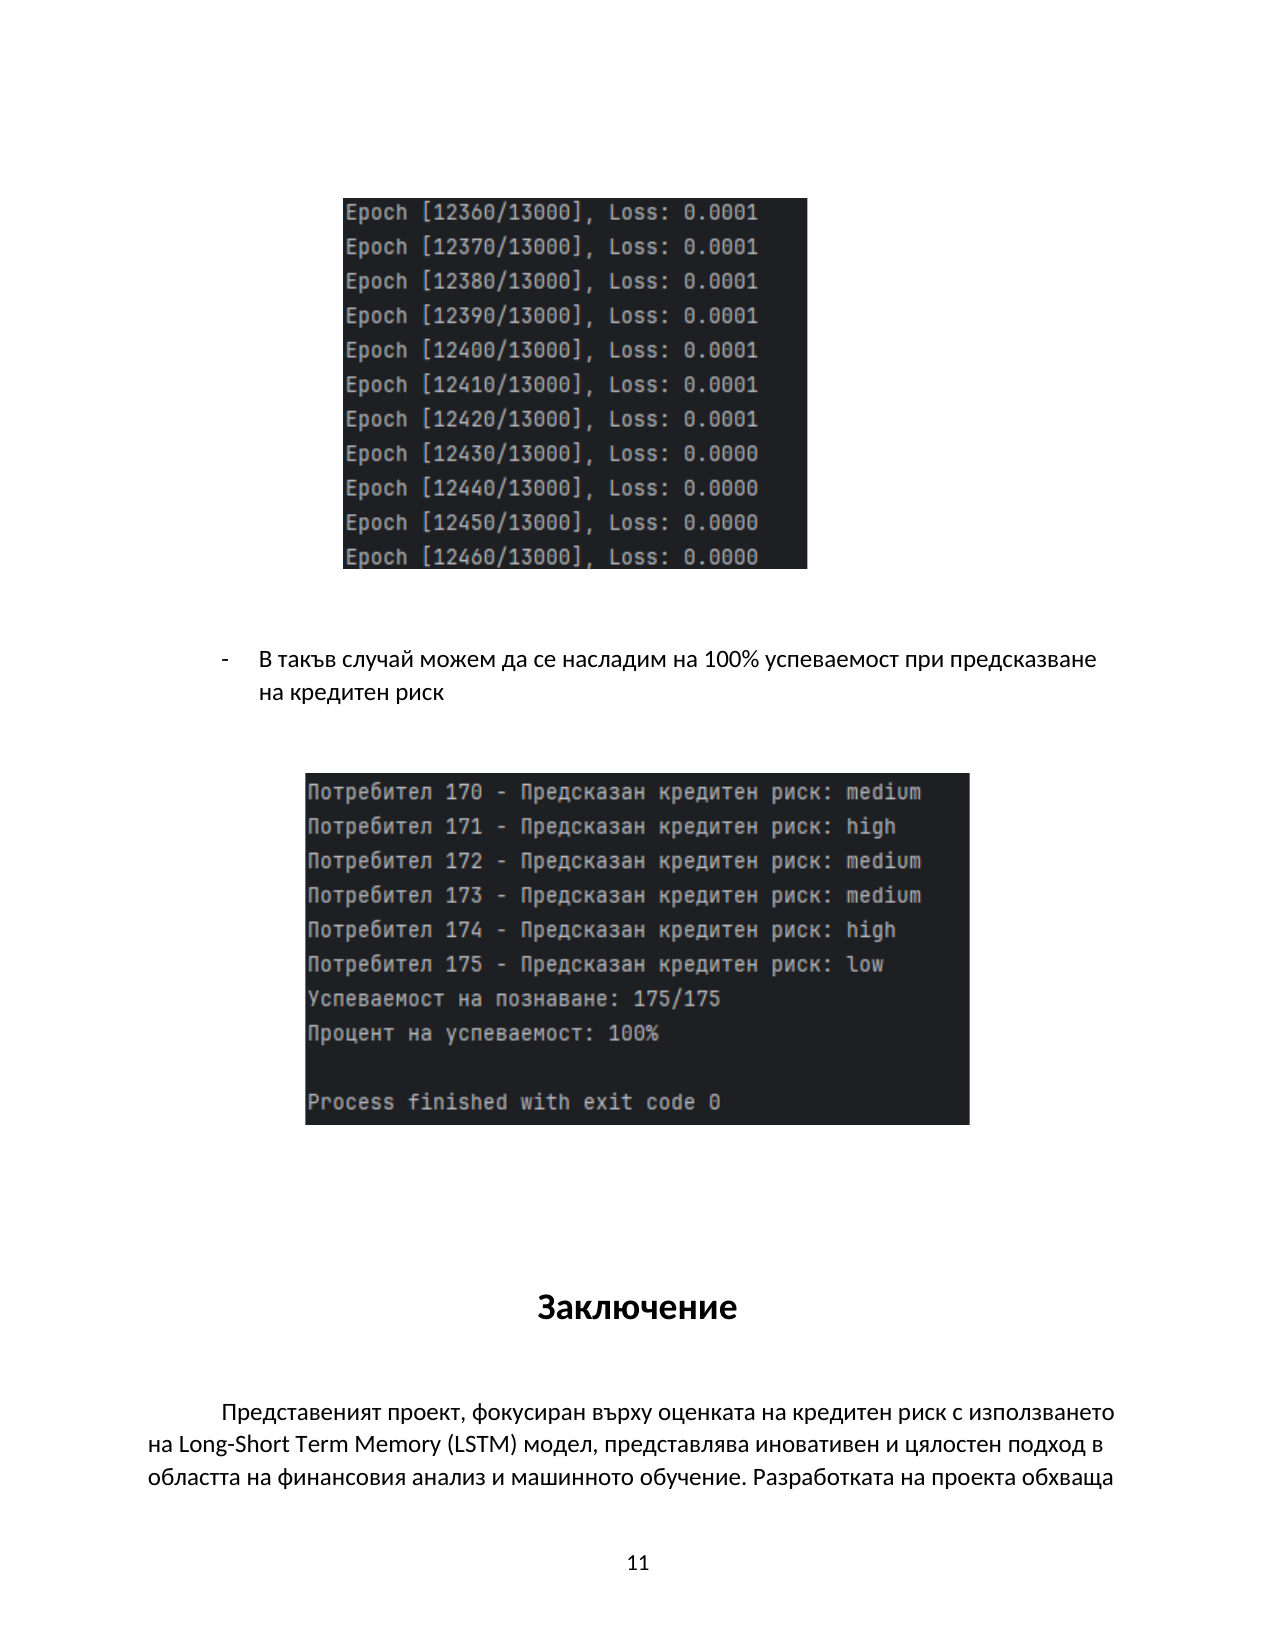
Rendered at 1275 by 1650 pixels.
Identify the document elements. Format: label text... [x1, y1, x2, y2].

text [148, 1396, 1127, 1492]
text Заключение [148, 1283, 1127, 1328]
picture [341, 198, 808, 567]
picture [303, 773, 969, 1124]
list В такъв случай можем да се насладим на 100% успеваемост при предсказване на кредитен риск [221, 643, 1127, 707]
